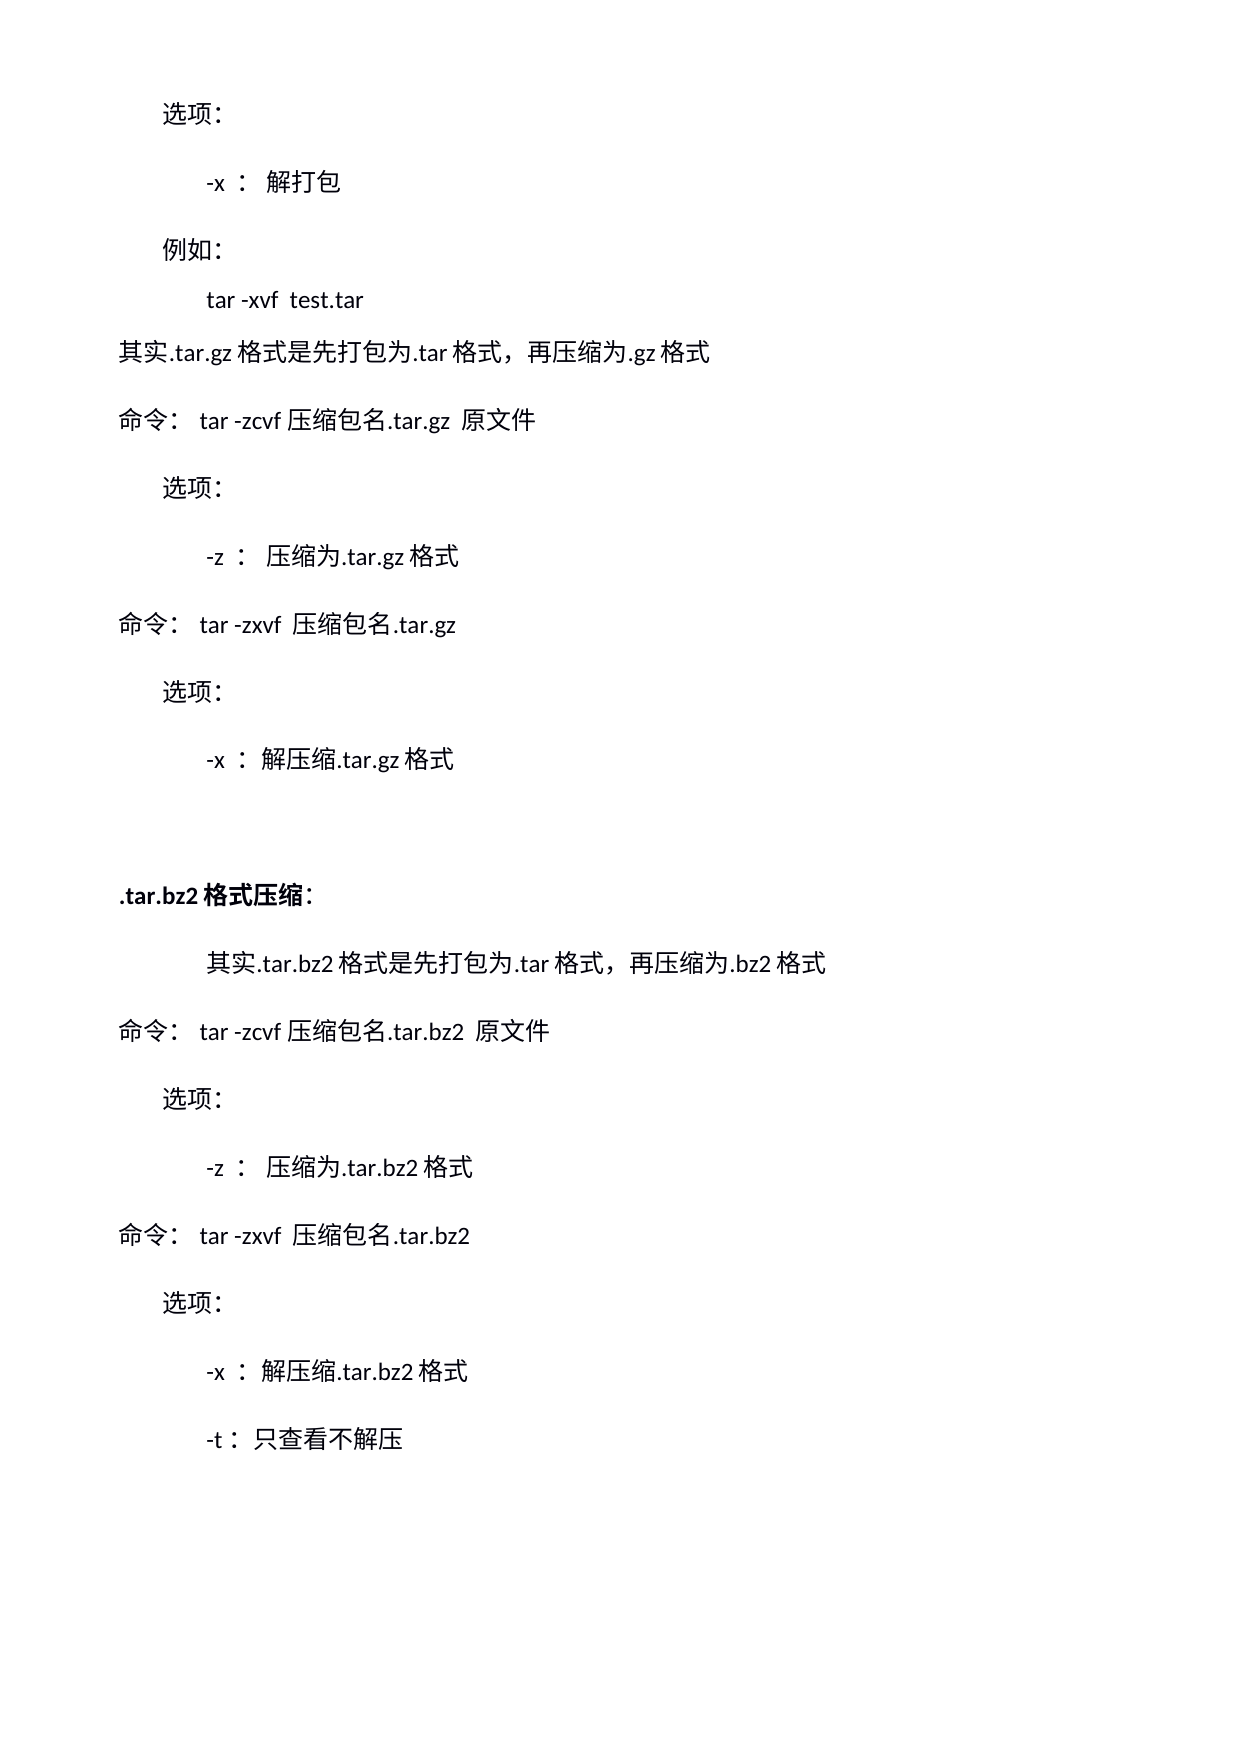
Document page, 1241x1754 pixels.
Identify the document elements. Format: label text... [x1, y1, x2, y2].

text 其实.tar.gz格式是先打包为.tar格式，再压缩为.gz格式 [75, 317, 1165, 384]
text 其实.tar.bz2格式是先打包为.tar格式，再压缩为.bz2格式 [75, 928, 1165, 996]
text 选项： [75, 79, 1165, 147]
text -z ： 压缩为.tar.bz2格式 [75, 1132, 1165, 1199]
text -t ：只查看不解压 [75, 1403, 1165, 1471]
text 选项： [75, 1267, 1165, 1335]
text -x ：解压缩.tar.gz格式 [75, 724, 1165, 792]
text tar -xvf test.tar [75, 283, 1165, 317]
text -z ： 压缩为.tar.gz格式 [75, 520, 1165, 588]
text 命令： tar -zcvf 压缩包名.tar.bz2 原文件 [75, 996, 1165, 1064]
text -x ： 解打包 [75, 147, 1165, 215]
text 命令： tar -zxvf 压缩包名.tar.gz [75, 588, 1165, 656]
text 选项： [75, 1064, 1165, 1132]
text 命令： tar -zcvf 压缩包名.tar.gz 原文件 [75, 384, 1165, 452]
text 选项： [75, 452, 1165, 520]
text .tar.bz2 格式压缩： [75, 860, 1165, 928]
text 例如： [75, 215, 1165, 283]
text 选项： [75, 656, 1165, 724]
text 命令： tar -zxvf 压缩包名.tar.bz2 [75, 1199, 1165, 1267]
text -x ：解压缩.tar.bz2格式 [75, 1335, 1165, 1403]
